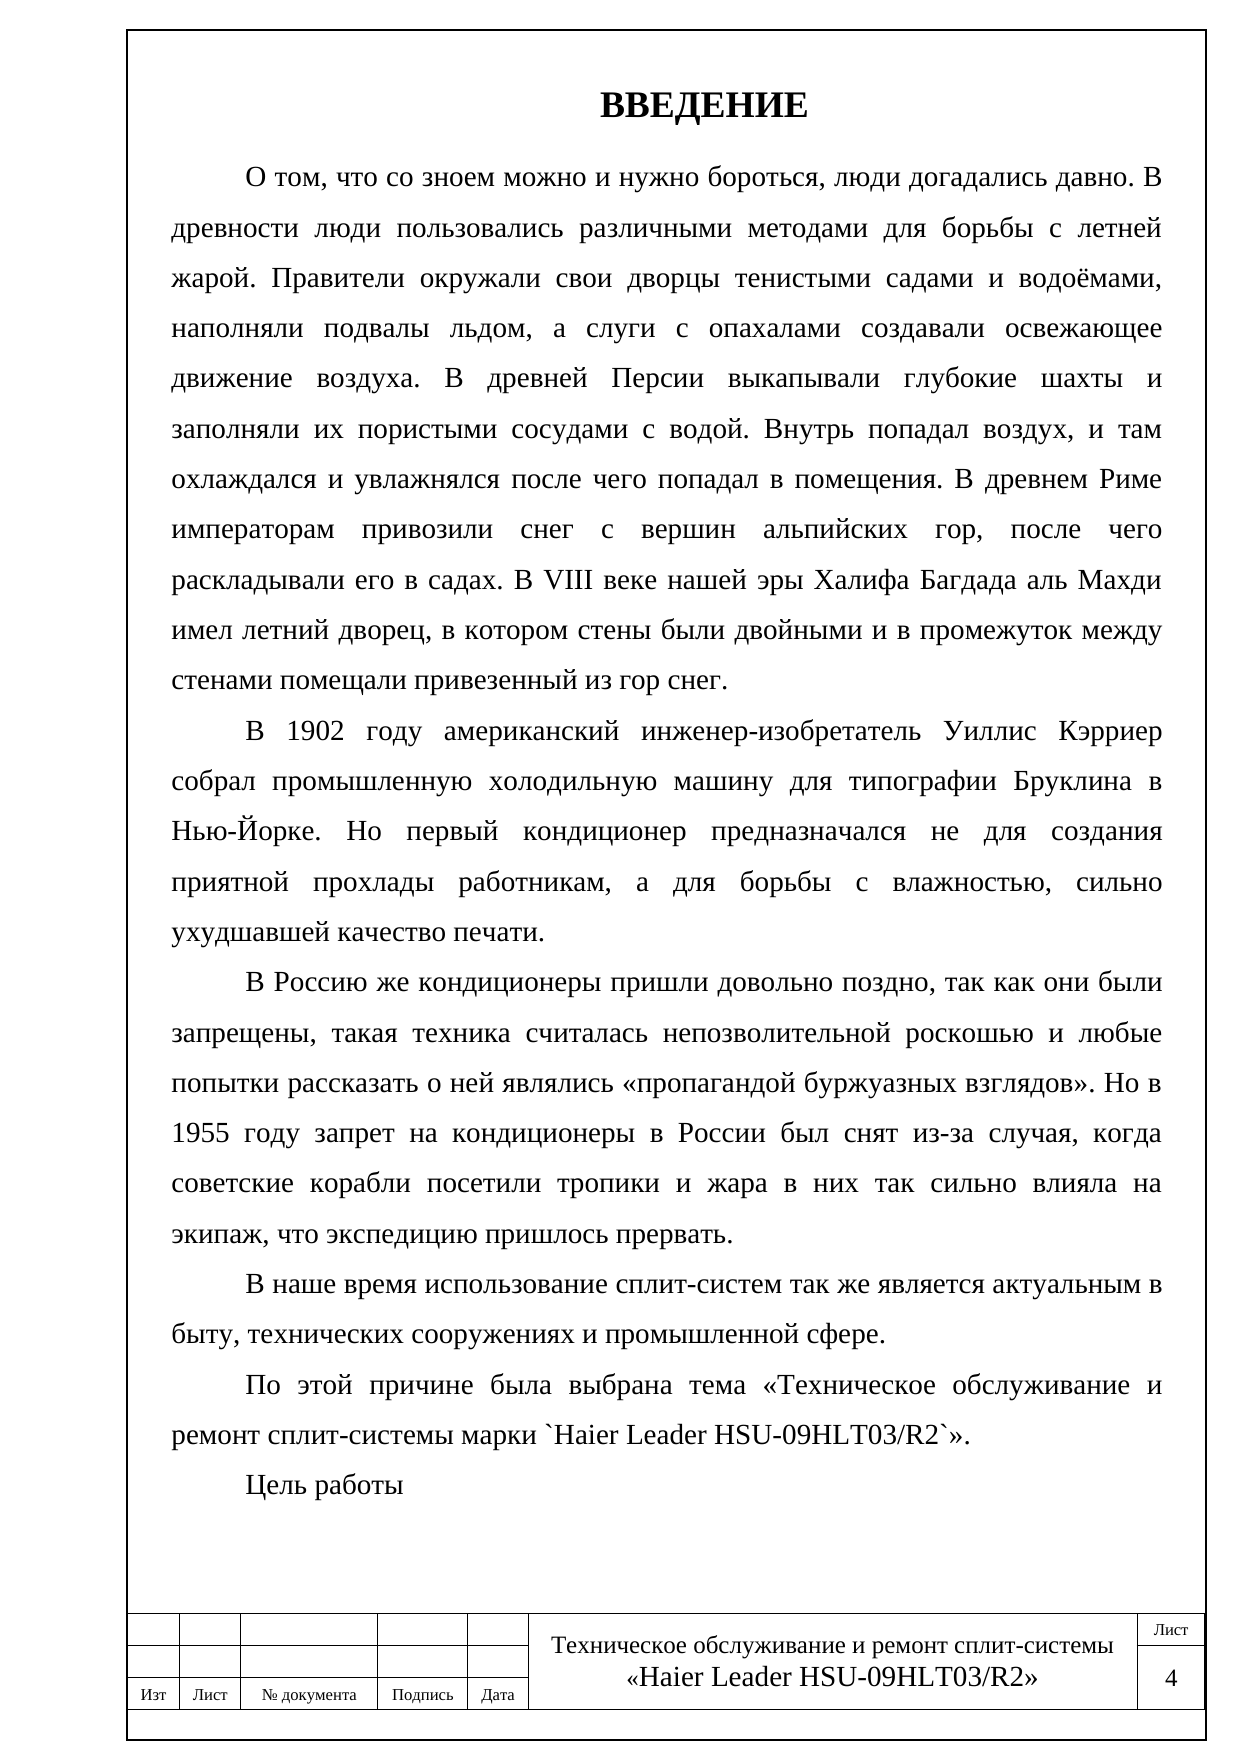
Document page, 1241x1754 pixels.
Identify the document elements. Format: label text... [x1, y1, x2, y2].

text В Россию же кондиционеры пришли довольно поздно, так как они были запрещены, такая техника считалась непозволительной роскошью и любые попытки рассказать о ней являлись «пропагандой буржуазных взглядов». Но в 1955 году запрет на кондиционеры в России был снят из-за случая, когда советские корабли посетили тропики и жара в них так сильно влияла на экипаж, что экспедицию пришлось прервать. [171, 964, 1163, 1249]
text В 1902 году американский инженер-изобретатель Уиллис Кэрриер собрал промышленную холодильную машину для типографии Бруклина в Нью-Йорке. Но первый кондиционер предназначался не для создания приятной прохлады работникам, а для борьбы с влажностью, сильно ухудшавшей качество печати. [171, 713, 1163, 948]
text В наше время использование сплит-систем так же является актуальным в быту, технических сооружениях и промышленной сфере. [171, 1266, 1163, 1350]
text Цель работы [171, 1467, 1163, 1501]
text О том, что со зноем можно и нужно бороться, люди догадались давно. В древности люди пользовались различными методами для борьбы с летней жарой. Правители окружали свои дворцы тенистыми садами и водоёмами, наполняли подвалы льдом, а слуги с опахалами создавали освежающее движение воздуха. В древней Персии выкапывали глубокие шахты и заполняли их пористыми сосудами с водой. Внутрь попадал воздух, и там охлаждался и увлажнялся после чего попадал в помещения. В древнем Риме императорам привозили снег с вершин альпийских гор, после чего раскладывали его в садах. В VIII веке нашей эры Халифа Багдада аль Махди имел летний дворец, в котором стены были двойными и в промежуток между стенами помещали привезенный из гор снег. [171, 159, 1163, 696]
text По этой причине была выбрана тема «Техническое обслуживание и ремонт сплит-системы марки `Haier Leader HSU-09HLT03/R2`». [171, 1367, 1163, 1451]
text ВВЕДЕНИЕ [171, 83, 1163, 126]
